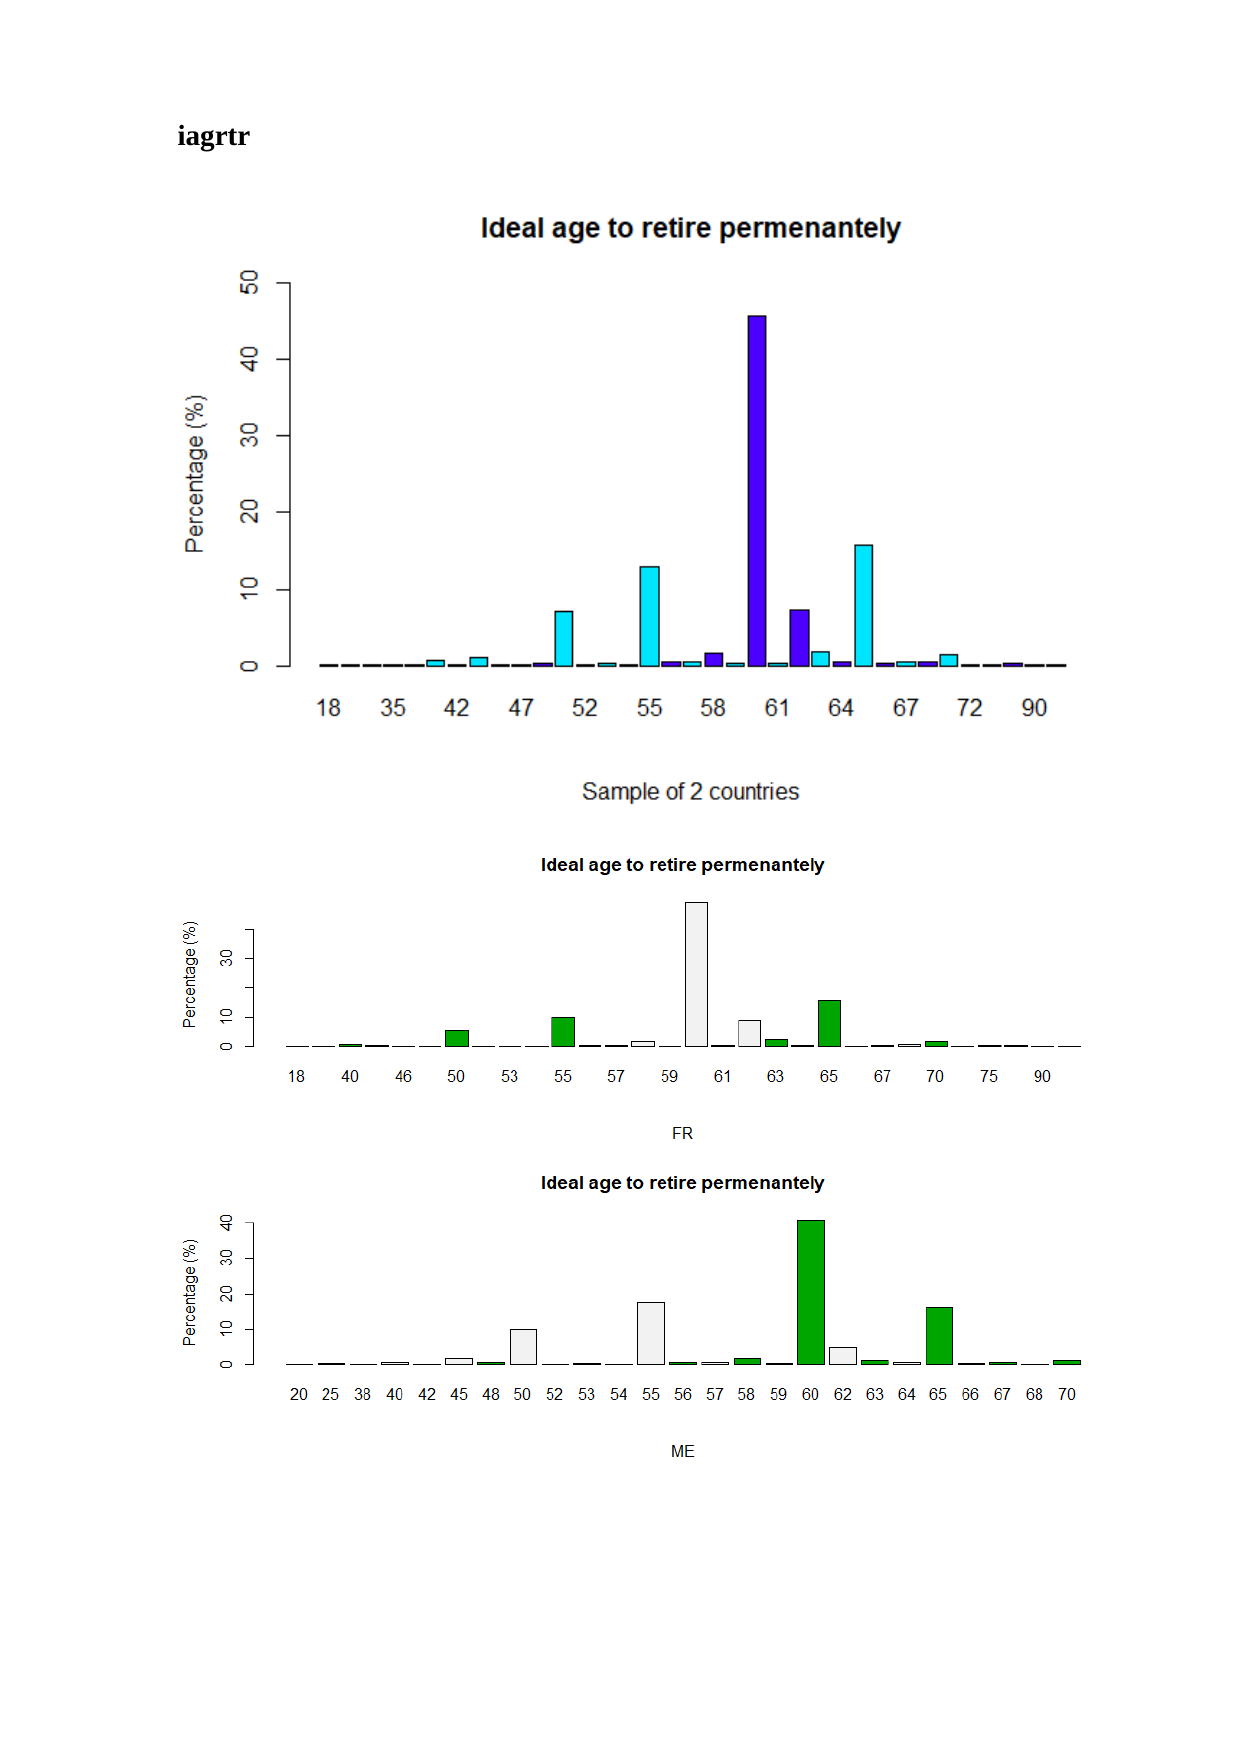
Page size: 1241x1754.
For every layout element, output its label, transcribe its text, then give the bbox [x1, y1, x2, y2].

text iagrtr [177, 118, 1152, 152]
picture [177, 825, 1151, 1461]
picture [177, 171, 1153, 807]
